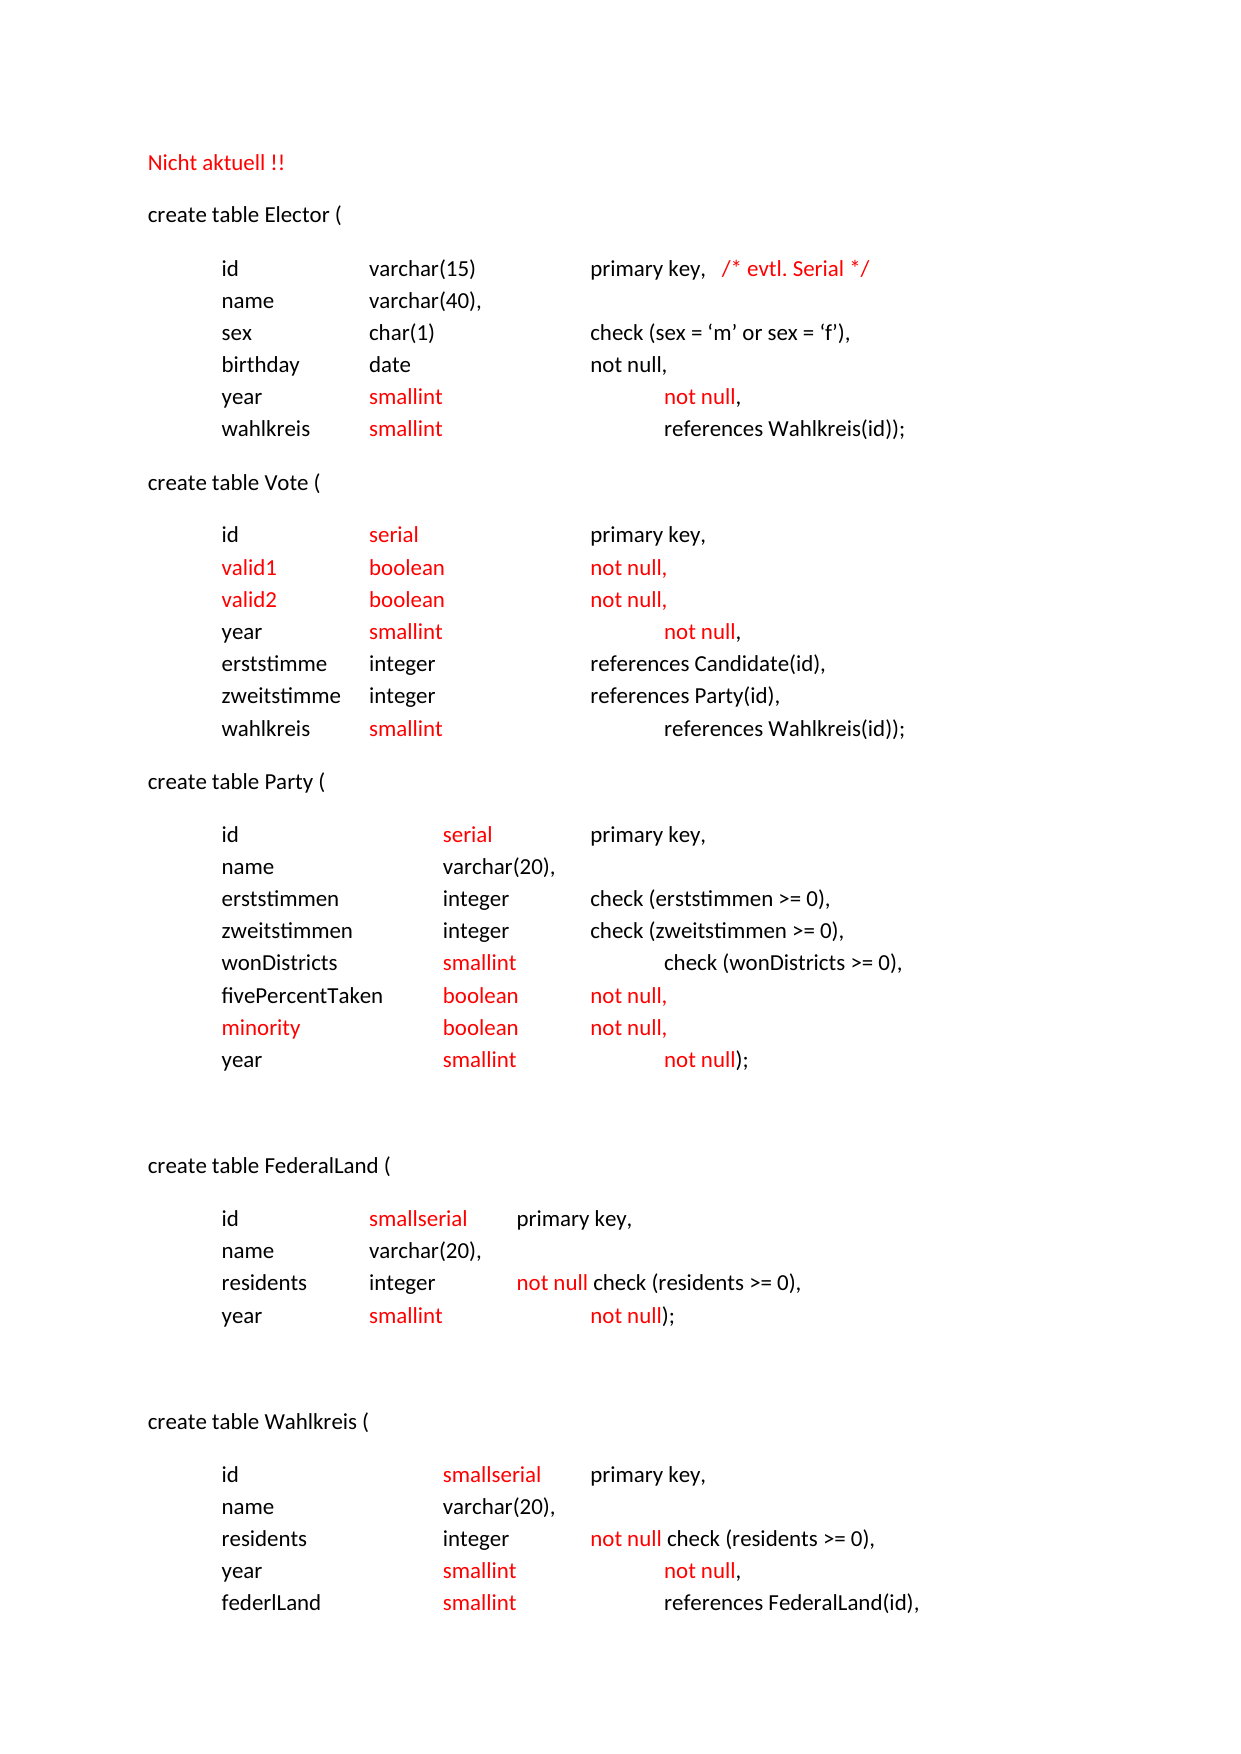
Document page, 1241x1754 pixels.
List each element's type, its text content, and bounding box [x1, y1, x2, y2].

text Nicht aktuell !! [148, 148, 1093, 176]
text federlLand smallint references FederalLand(id), [148, 1588, 1093, 1617]
text name varchar(20), [148, 1492, 1093, 1520]
text create table Wahlkreis ( [148, 1407, 1093, 1435]
text name varchar(20), [148, 852, 1093, 880]
text create table Vote ( [148, 468, 1093, 496]
text create table Elector ( [148, 201, 1093, 229]
text id smallserial primary key, [148, 1204, 1093, 1232]
text erststimme integer references Candidate(id), [148, 649, 1093, 677]
text valid1 boolean not null, [148, 553, 1093, 581]
text year smallint not null, [148, 1556, 1093, 1584]
text year smallint not null); [148, 1301, 1093, 1329]
text wahlkreis smallint references Wahlkreis(id)); [148, 714, 1093, 742]
text wahlkreis smallint references Wahlkreis(id)); [148, 414, 1093, 443]
text fivePercentTaken boolean not null, [148, 981, 1093, 1009]
text sex char(1) check (sex = ‘m’ or sex = ‘f’), [148, 318, 1093, 346]
text minority boolean not null, [148, 1013, 1093, 1041]
text id serial primary key, [148, 820, 1093, 848]
text wonDistricts smallint check (wonDistricts >= 0), [148, 948, 1093, 977]
text zweitstimmen integer check (zweitstimmen >= 0), [148, 916, 1093, 944]
text erststimmen integer check (erststimmen >= 0), [148, 884, 1093, 912]
text name varchar(20), [148, 1236, 1093, 1264]
text create table FederalLand ( [148, 1151, 1093, 1179]
text id serial primary key, [148, 521, 1093, 549]
text valid2 boolean not null, [148, 585, 1093, 613]
text year smallint not null, [148, 382, 1093, 410]
text year smallint not null); [148, 1045, 1093, 1073]
text id varchar(15) primary key, /* evtl. Serial */ [148, 254, 1093, 282]
text create table Party ( [148, 767, 1093, 795]
text birthday date not null, [148, 350, 1093, 378]
text residents integer not null check (residents >= 0), [148, 1524, 1093, 1552]
text name varchar(40), [148, 286, 1093, 314]
text zweitstimme integer references Party(id), [148, 682, 1093, 709]
text year smallint not null, [148, 617, 1093, 645]
text residents integer not null check (residents >= 0), [148, 1268, 1093, 1297]
text id smallserial primary key, [148, 1460, 1093, 1488]
